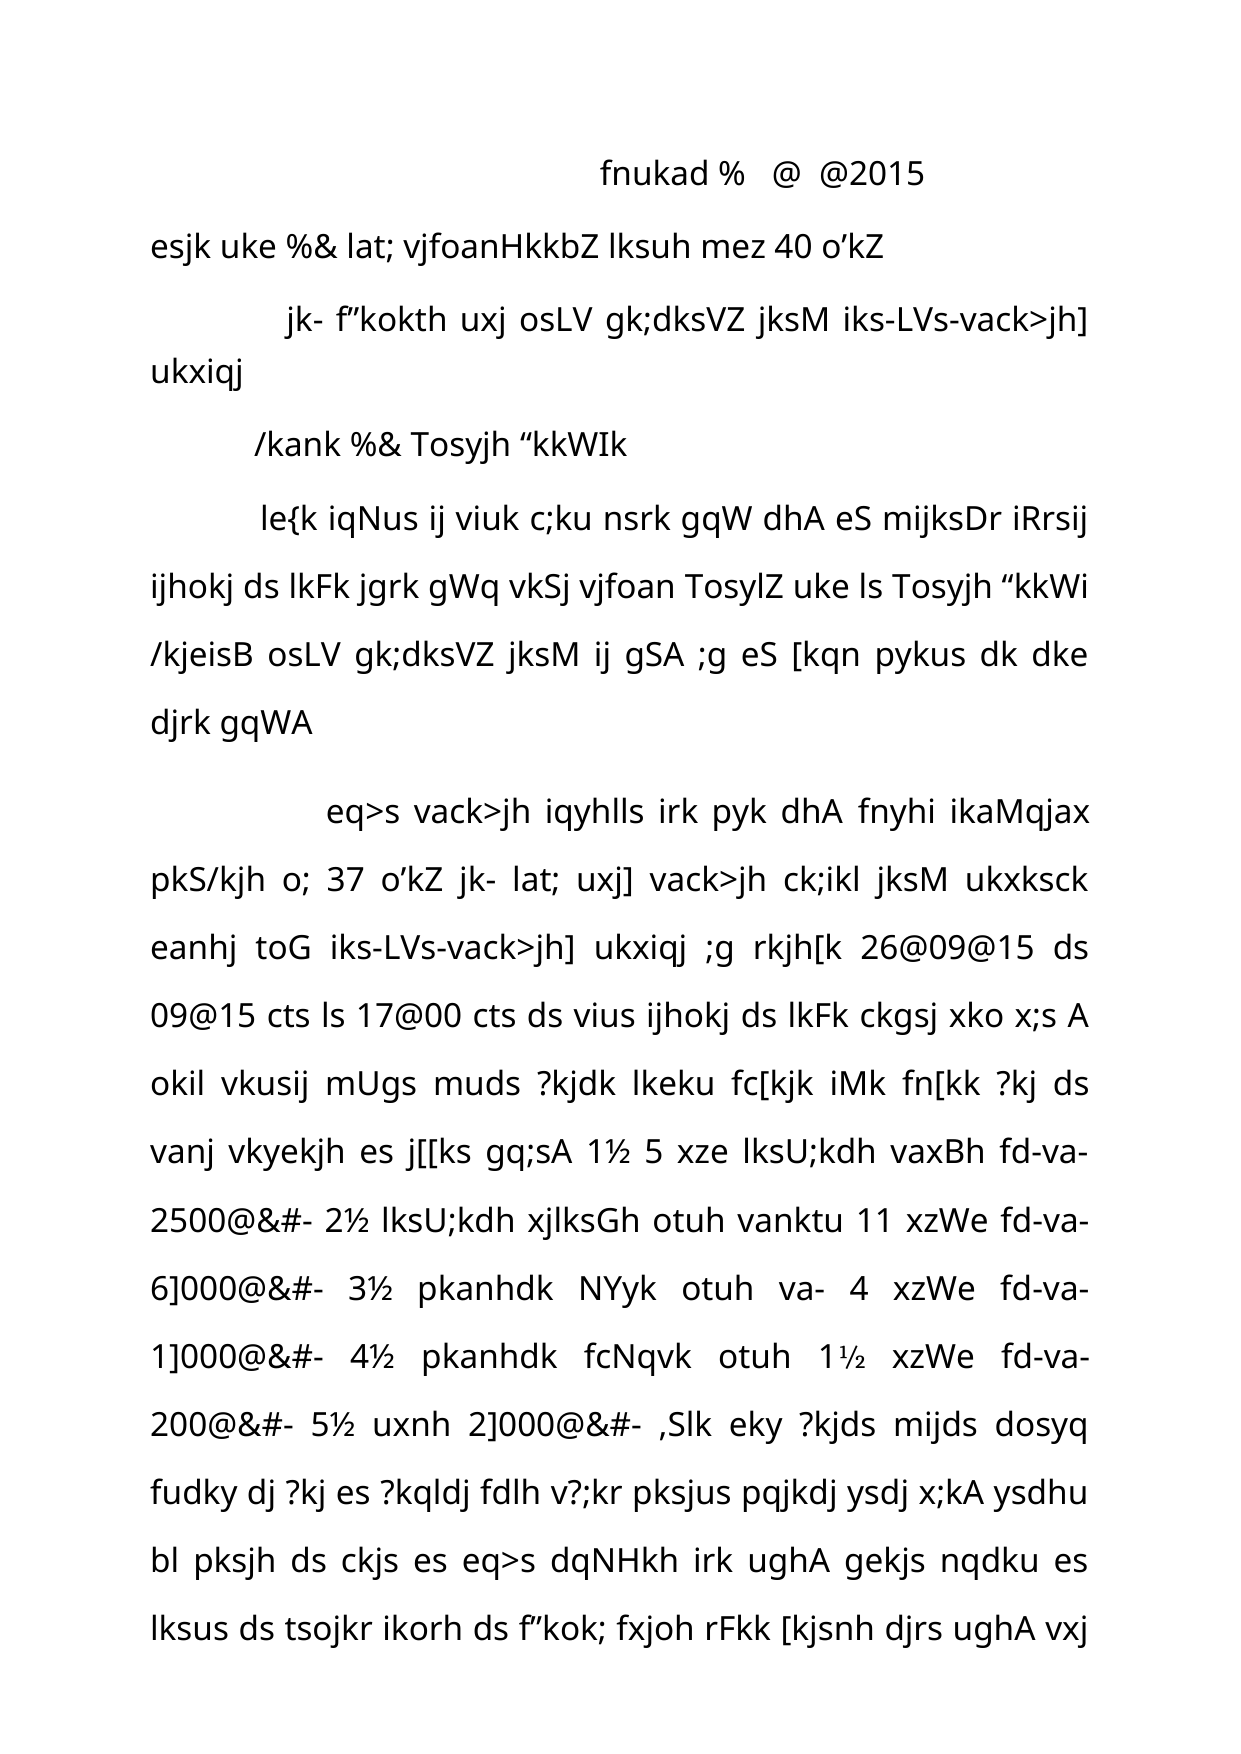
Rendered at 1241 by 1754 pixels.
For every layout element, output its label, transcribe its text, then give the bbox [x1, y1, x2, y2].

text esjk uke %& lat; vjfoanHkkbZ lksuh mez 40 o’kZ [150, 223, 1090, 268]
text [150, 788, 1090, 1651]
text jk- f”kokth uxj osLV gk;dksVZ jksM iks-LVs-vack>jh] ukxiqj [150, 296, 1090, 394]
text /kank %& Tosyjh “kkWIk [150, 421, 1090, 467]
text le{k iqNus ij viuk c;ku nsrk gqW dhA eS mijksDr iRrsij ijhokj ds lkFk jgrk gWq vkSj vjfoan TosylZ uke ls Tosyjh “kkWi /kjeisB osLV gk;dksVZ jksM ij gSA ;g eS [kqn pykus dk dke djrk gqWA [150, 494, 1090, 744]
text fnukad % @ @2015 [150, 150, 1090, 195]
